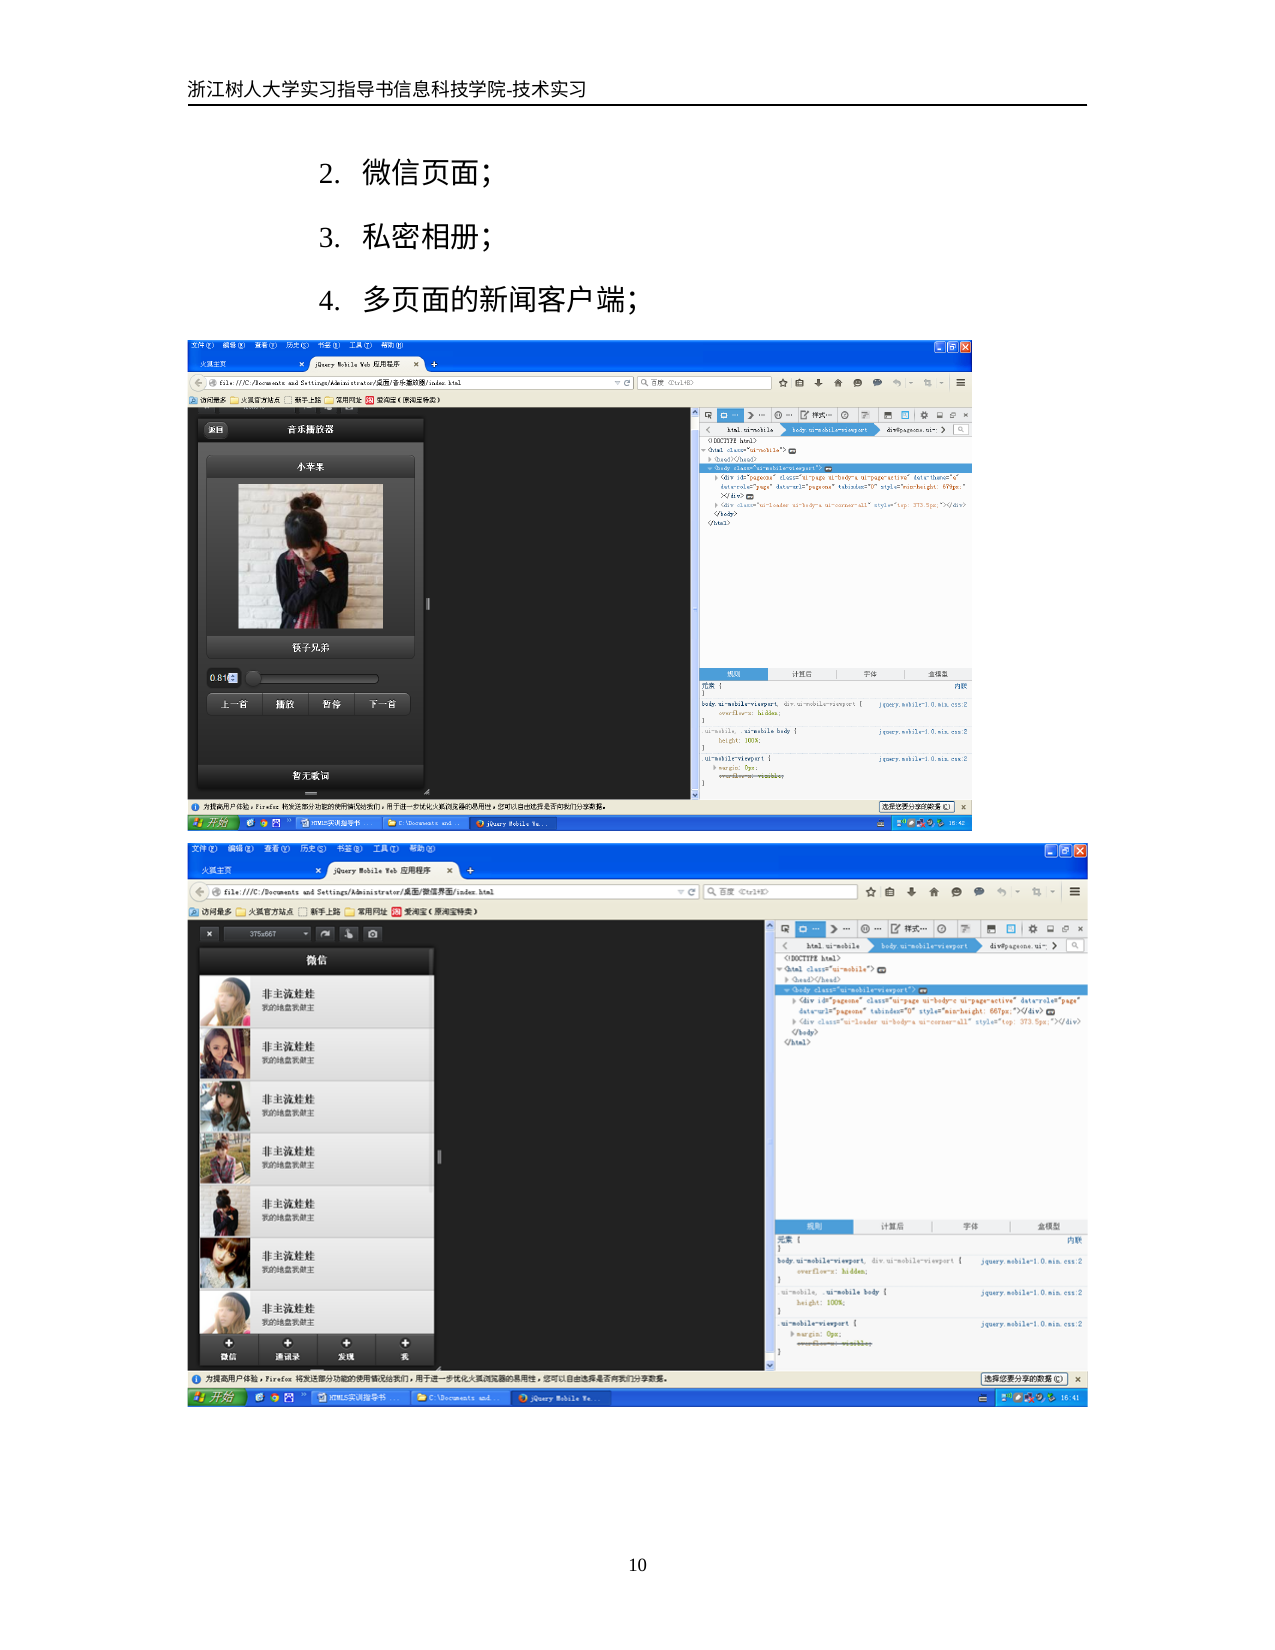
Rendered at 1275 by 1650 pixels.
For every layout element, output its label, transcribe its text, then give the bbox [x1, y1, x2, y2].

list 多页面的新闻客户端； [319, 277, 1087, 319]
picture [187, 340, 972, 831]
list 微信页面； [319, 150, 1087, 192]
list 私密相册； [319, 213, 1087, 256]
picture [187, 843, 1088, 1407]
